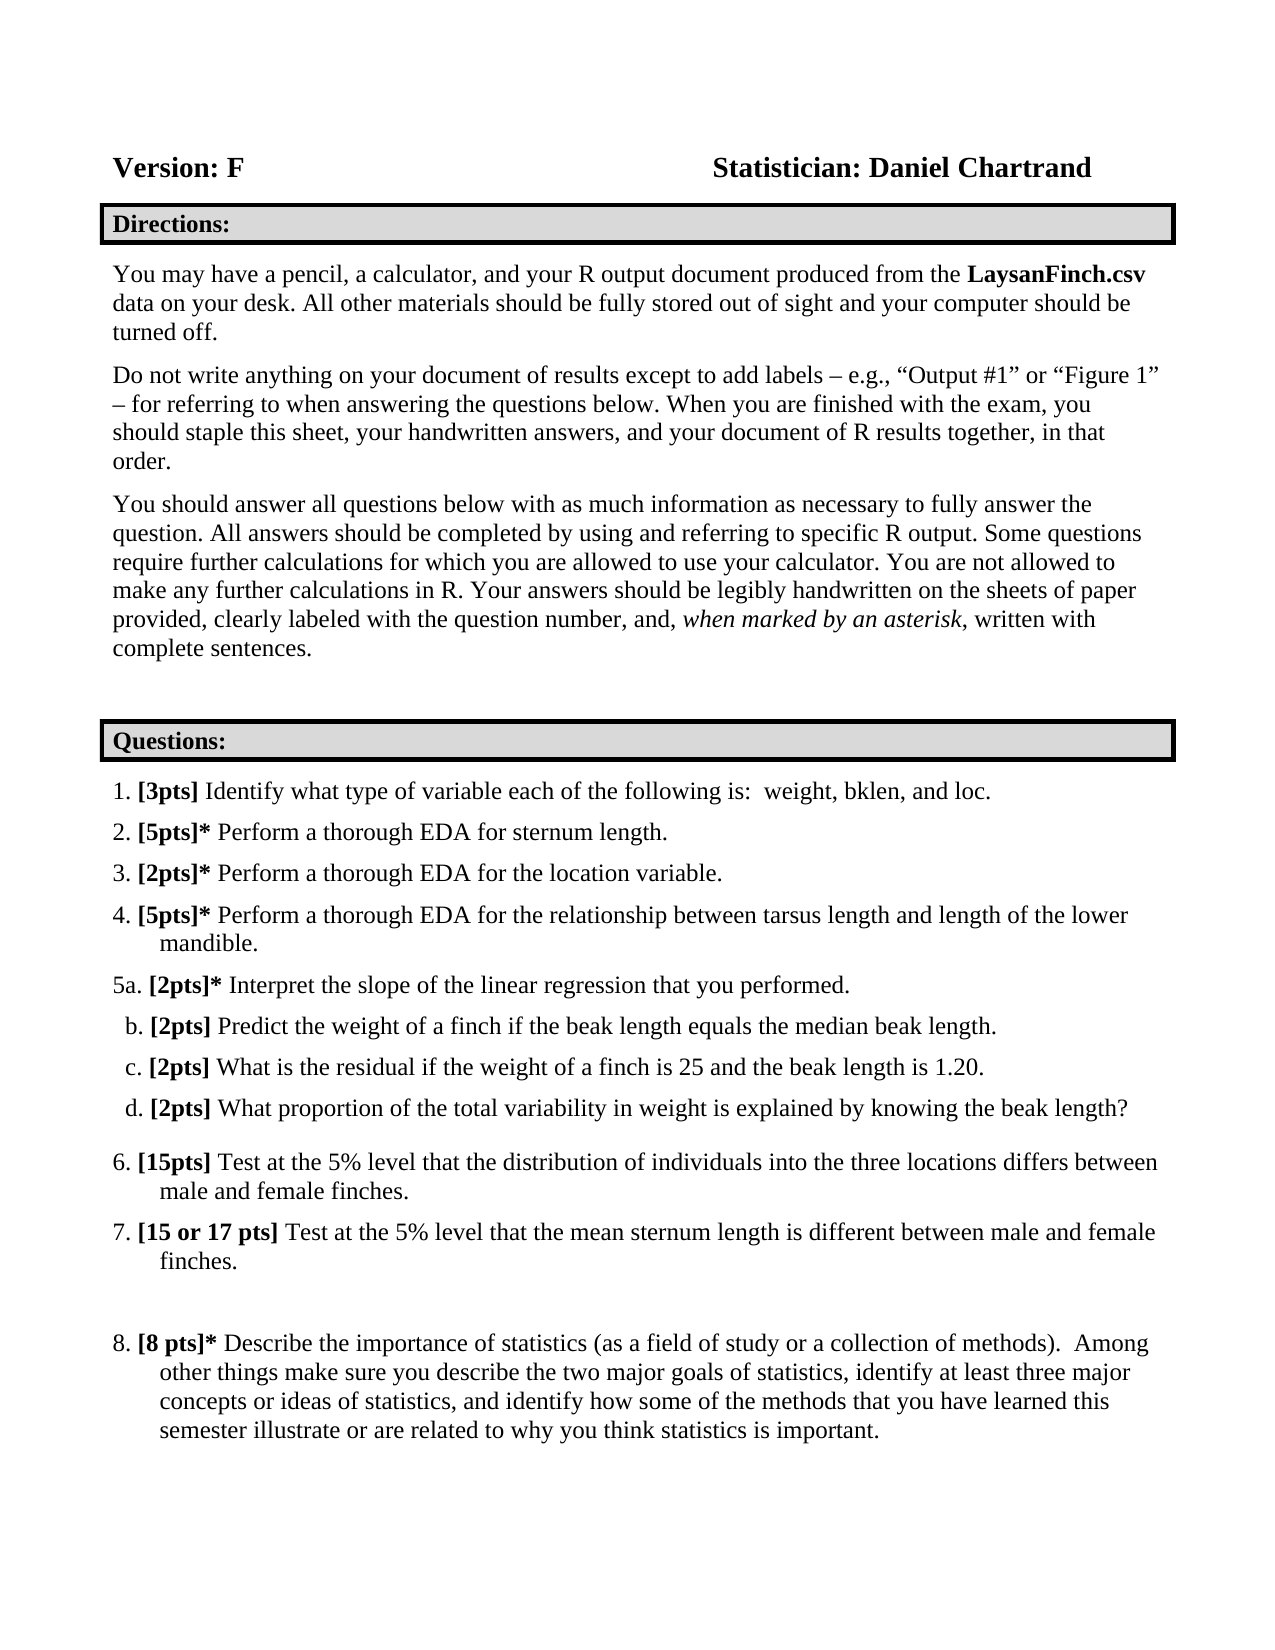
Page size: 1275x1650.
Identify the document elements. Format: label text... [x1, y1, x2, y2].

text 8. [8 pts]* Describe the importance of statistics (as a field of study or a collection of methods). Among other things make sure you describe the two major goals of statistics, identify at least three major concepts or ideas of statistics, and identify how some of the methods that you have learned this semester illustrate or are related to why you think statistics is important. [112, 1328, 1162, 1443]
text c. [2pts] What is the residual if the weight of a finch is 25 and the beak length is 1.20. [112, 1052, 1162, 1081]
text 2. [5pts]* Perform a thorough EDA for sternum length. [112, 817, 1162, 846]
text 5a. [2pts]* Interpret the slope of the linear regression that you performed. [112, 970, 1162, 998]
text Questions: [104, 724, 1171, 757]
text d. [2pts] What proportion of the total variability in weight is explained by knowing the beak length? [112, 1093, 1162, 1122]
text 4. [5pts]* Perform a thorough EDA for the relationship between tarsus length and length of the lower mandible. [112, 900, 1172, 957]
text 6. [15pts] Test at the 5% level that the distribution of individuals into the three locations differs between male and female finches. [112, 1147, 1162, 1205]
text Directions: [104, 207, 1171, 240]
text 3. [2pts]* Perform a thorough EDA for the location variable. [112, 858, 1162, 887]
text Version: F Statistician: Daniel Chartrand [112, 150, 1162, 183]
text Do not write anything on your document of results except to add labels – e.g., “Output #1” or “Figure 1” – for referring to when answering the questions below. When you are finished with the exam, you should staple this sheet, your handwritten answers, and your document of R results together, in that order. [112, 360, 1162, 475]
text 1. [3pts] Identify what type of variable each of the following is: weight, bklen, and loc. [112, 776, 1162, 805]
text 7. [15 or 17 pts] Test at the 5% level that the mean sternum length is different between male and female finches. [112, 1217, 1162, 1275]
text b. [2pts] Predict the weight of a finch if the beak length equals the median beak length. [112, 1011, 1162, 1040]
text You may have a pencil, a calculator, and your R output document produced from the LaysanFinch.csv data on your desk. All other materials should be fully stored out of sight and your computer should be turned off. [112, 259, 1162, 346]
text You should answer all questions below with as much information as necessary to fully answer the question. All answers should be completed by using and referring to specific R output. Some questions require further calculations for which you are allowed to use your calculator. You are not allowed to make any further calculations in R. Your answers should be legibly handwritten on the sheets of paper provided, clearly labeled with the question number, and, when marked by an asterisk, written with complete sentences. [112, 489, 1162, 662]
